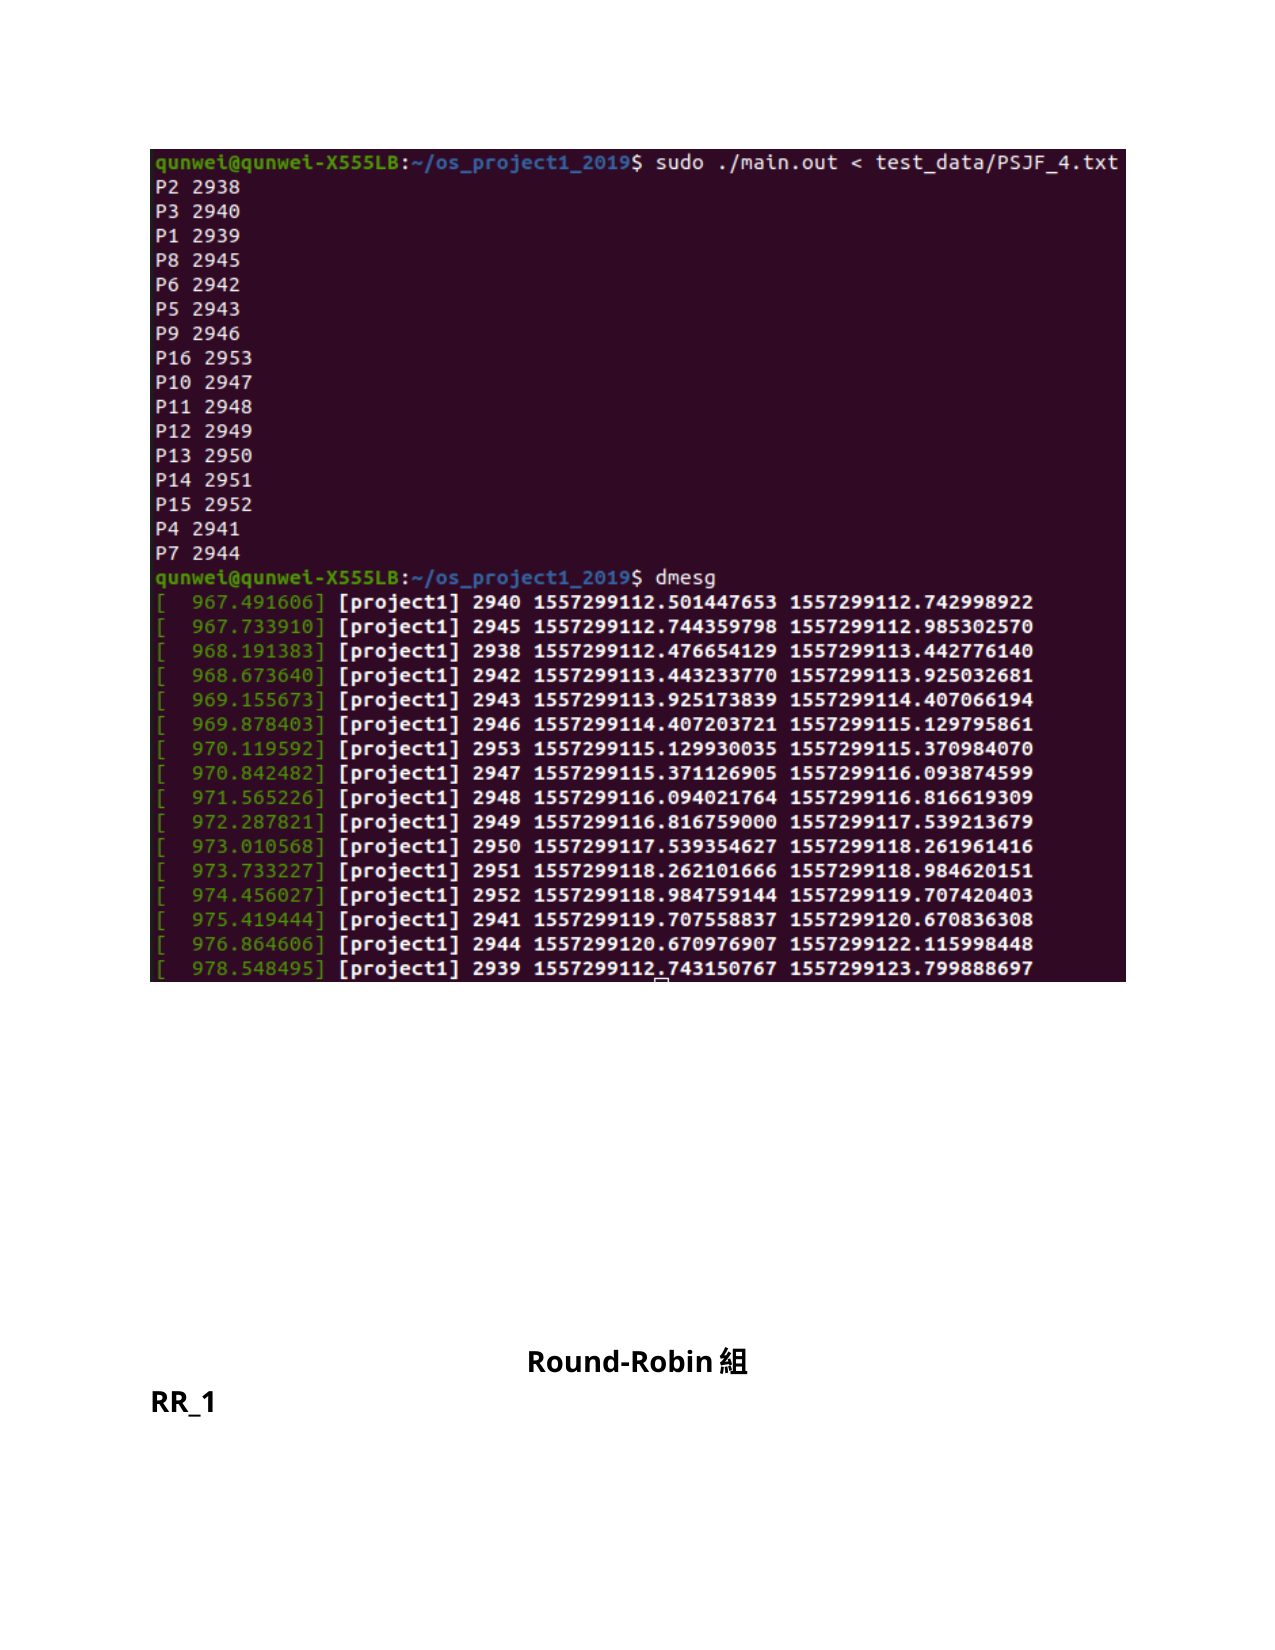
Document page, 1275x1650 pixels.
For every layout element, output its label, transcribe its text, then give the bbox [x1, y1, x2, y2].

text RR_1 [150, 1381, 1125, 1421]
picture [150, 149, 1126, 982]
text Round-Robin組 [150, 1338, 1125, 1381]
